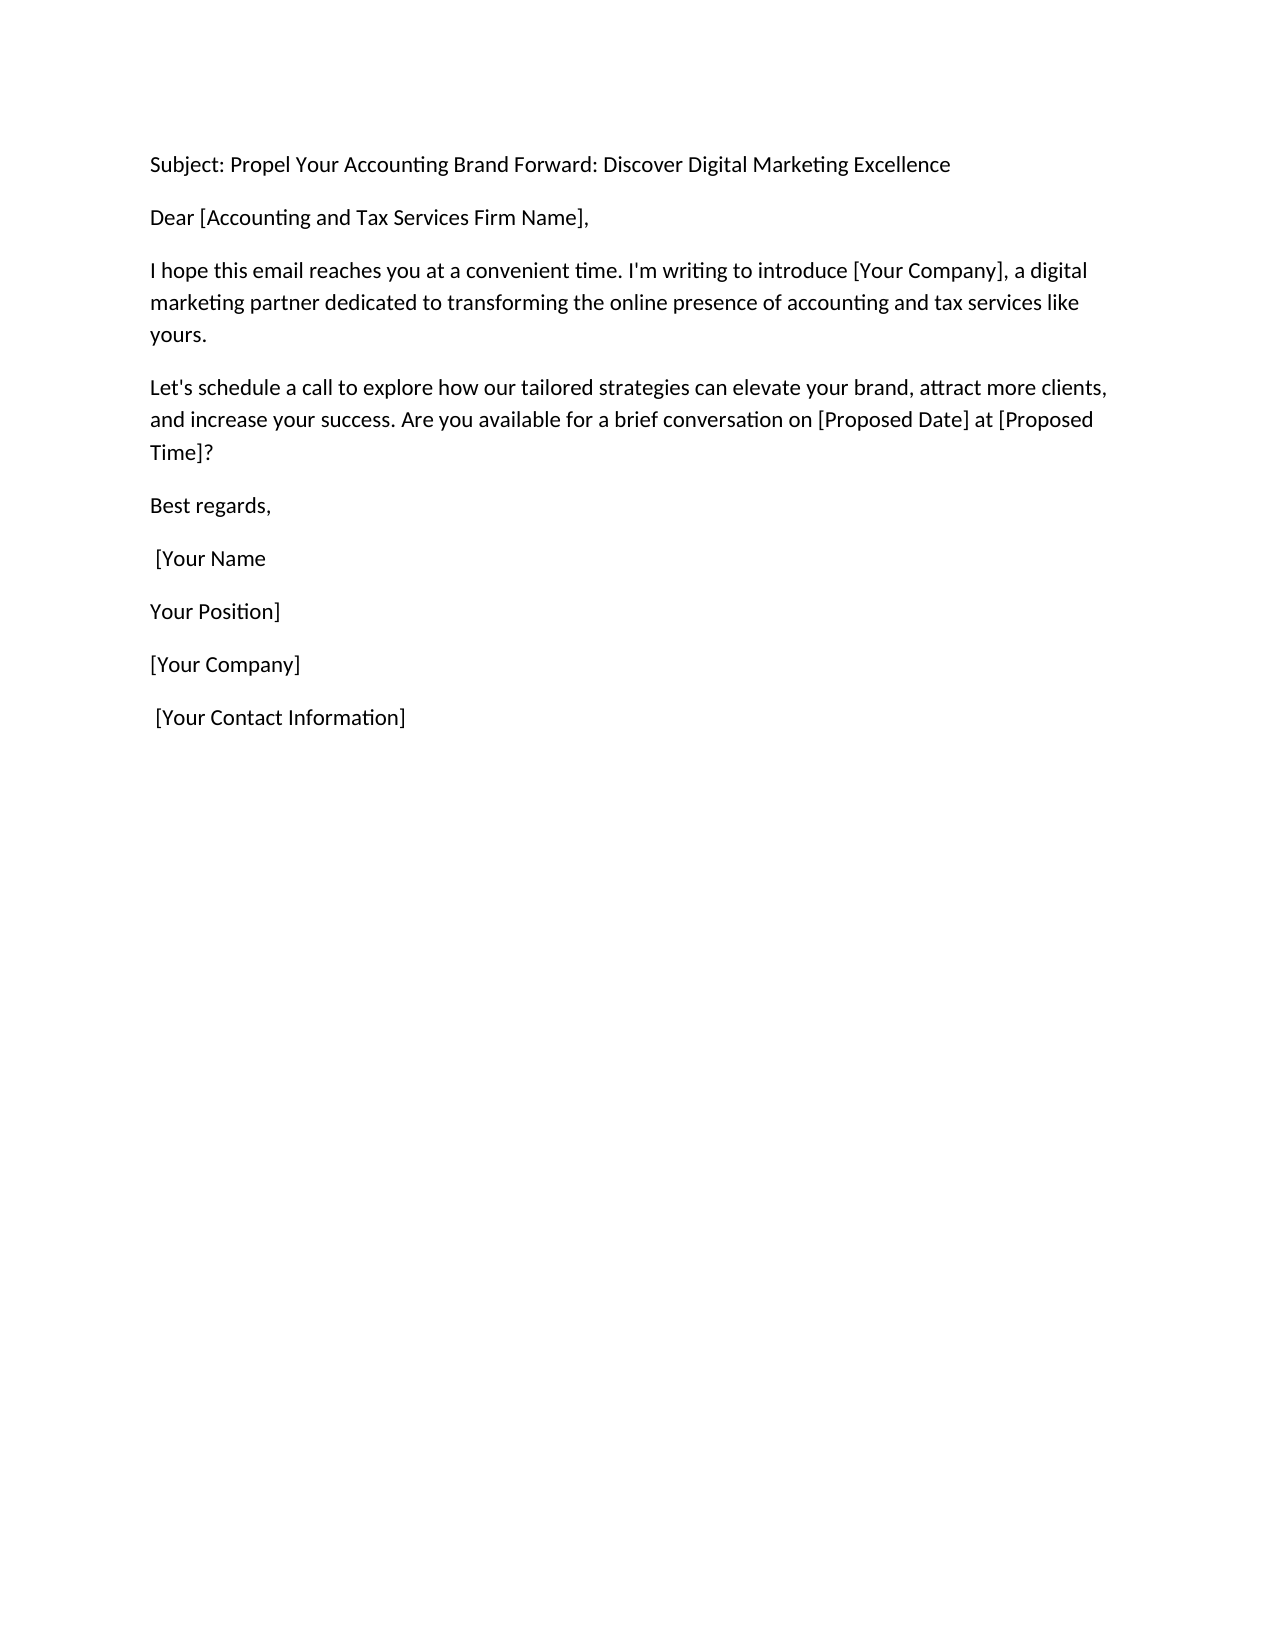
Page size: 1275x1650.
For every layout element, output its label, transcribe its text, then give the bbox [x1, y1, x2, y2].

text [Your Company] [150, 650, 1125, 678]
text [Your Contact Information] [150, 703, 1125, 731]
text Your Position] [150, 597, 1125, 625]
text Dear [Accounting and Tax Services Firm Name], [150, 203, 1125, 231]
text Subject: Propel Your Accounting Brand Forward: Discover Digital Marketing Excellence [150, 150, 1125, 178]
text [Your Name [150, 544, 1125, 572]
text I hope this email reaches you at a convenient time. I'm writing to introduce [Your Company], a digital marketing partner dedicated to transforming the online presence of accounting and tax services like yours. [150, 256, 1125, 348]
text Best regards, [150, 491, 1125, 519]
text Let's schedule a call to explore how our tailored strategies can elevate your brand, attract more clients, and increase your success. Are you available for a brief conversation on [Proposed Date] at [Proposed Time]? [150, 373, 1125, 466]
